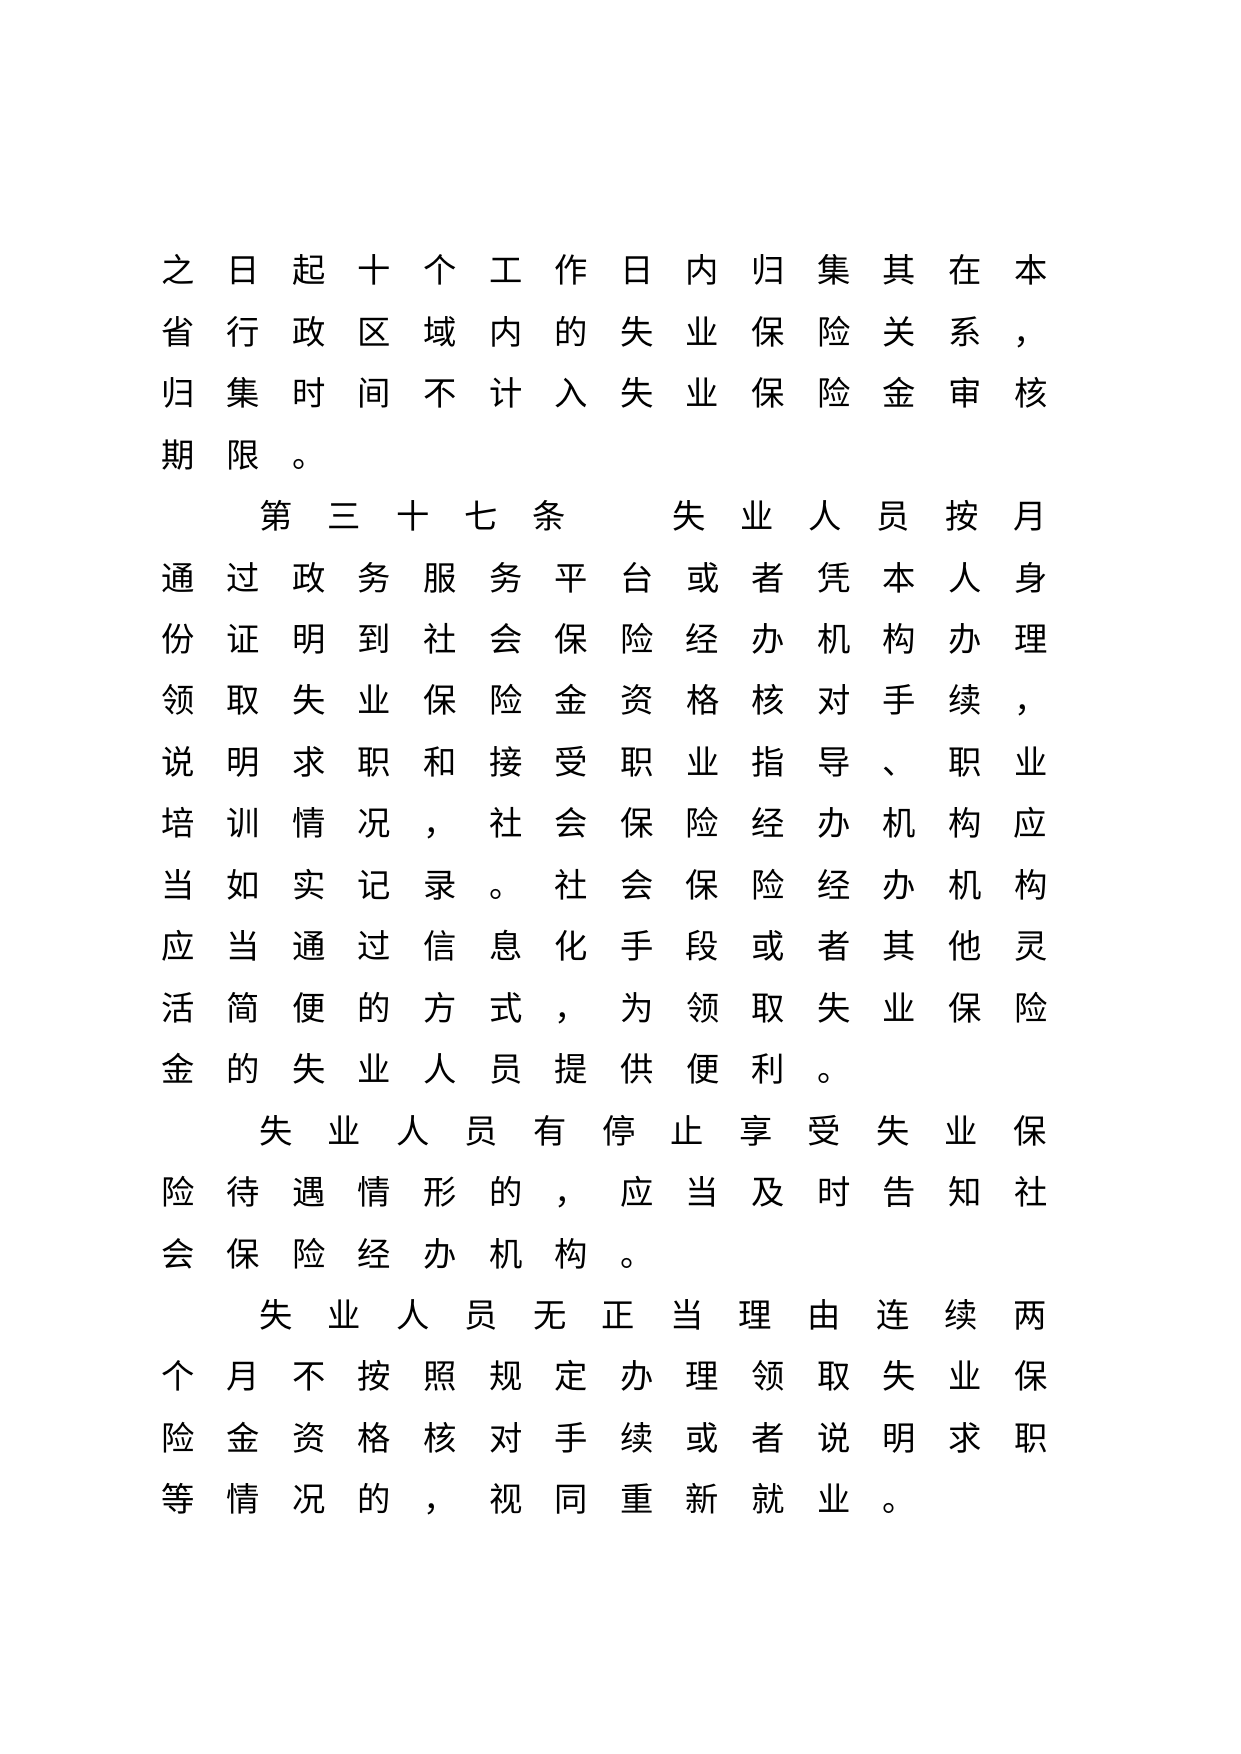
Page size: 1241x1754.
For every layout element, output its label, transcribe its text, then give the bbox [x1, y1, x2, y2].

text 第三十七条 失业人员按月通过政务服务平台或者凭本人身份证明到社会保险经办机构办理领取失业保险金资格核对手续，说明求职和接受职业指导、职业培训情况，社会保险经办机构应当如实记录。社会保险经办机构应当通过信息化手段或者其他灵活简便的方式，为领取失业保险金的失业人员提供便利。 [161, 483, 1079, 1098]
text 失业人员无正当理由连续两个月不按照规定办理领取失业保险金资格核对手续或者说明求职等情况的，视同重新就业。 [161, 1282, 1079, 1528]
text 失业人员有停止享受失业保险待遇情形的，应当及时告知社会保险经办机构。 [161, 1098, 1079, 1282]
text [161, 237, 1079, 483]
